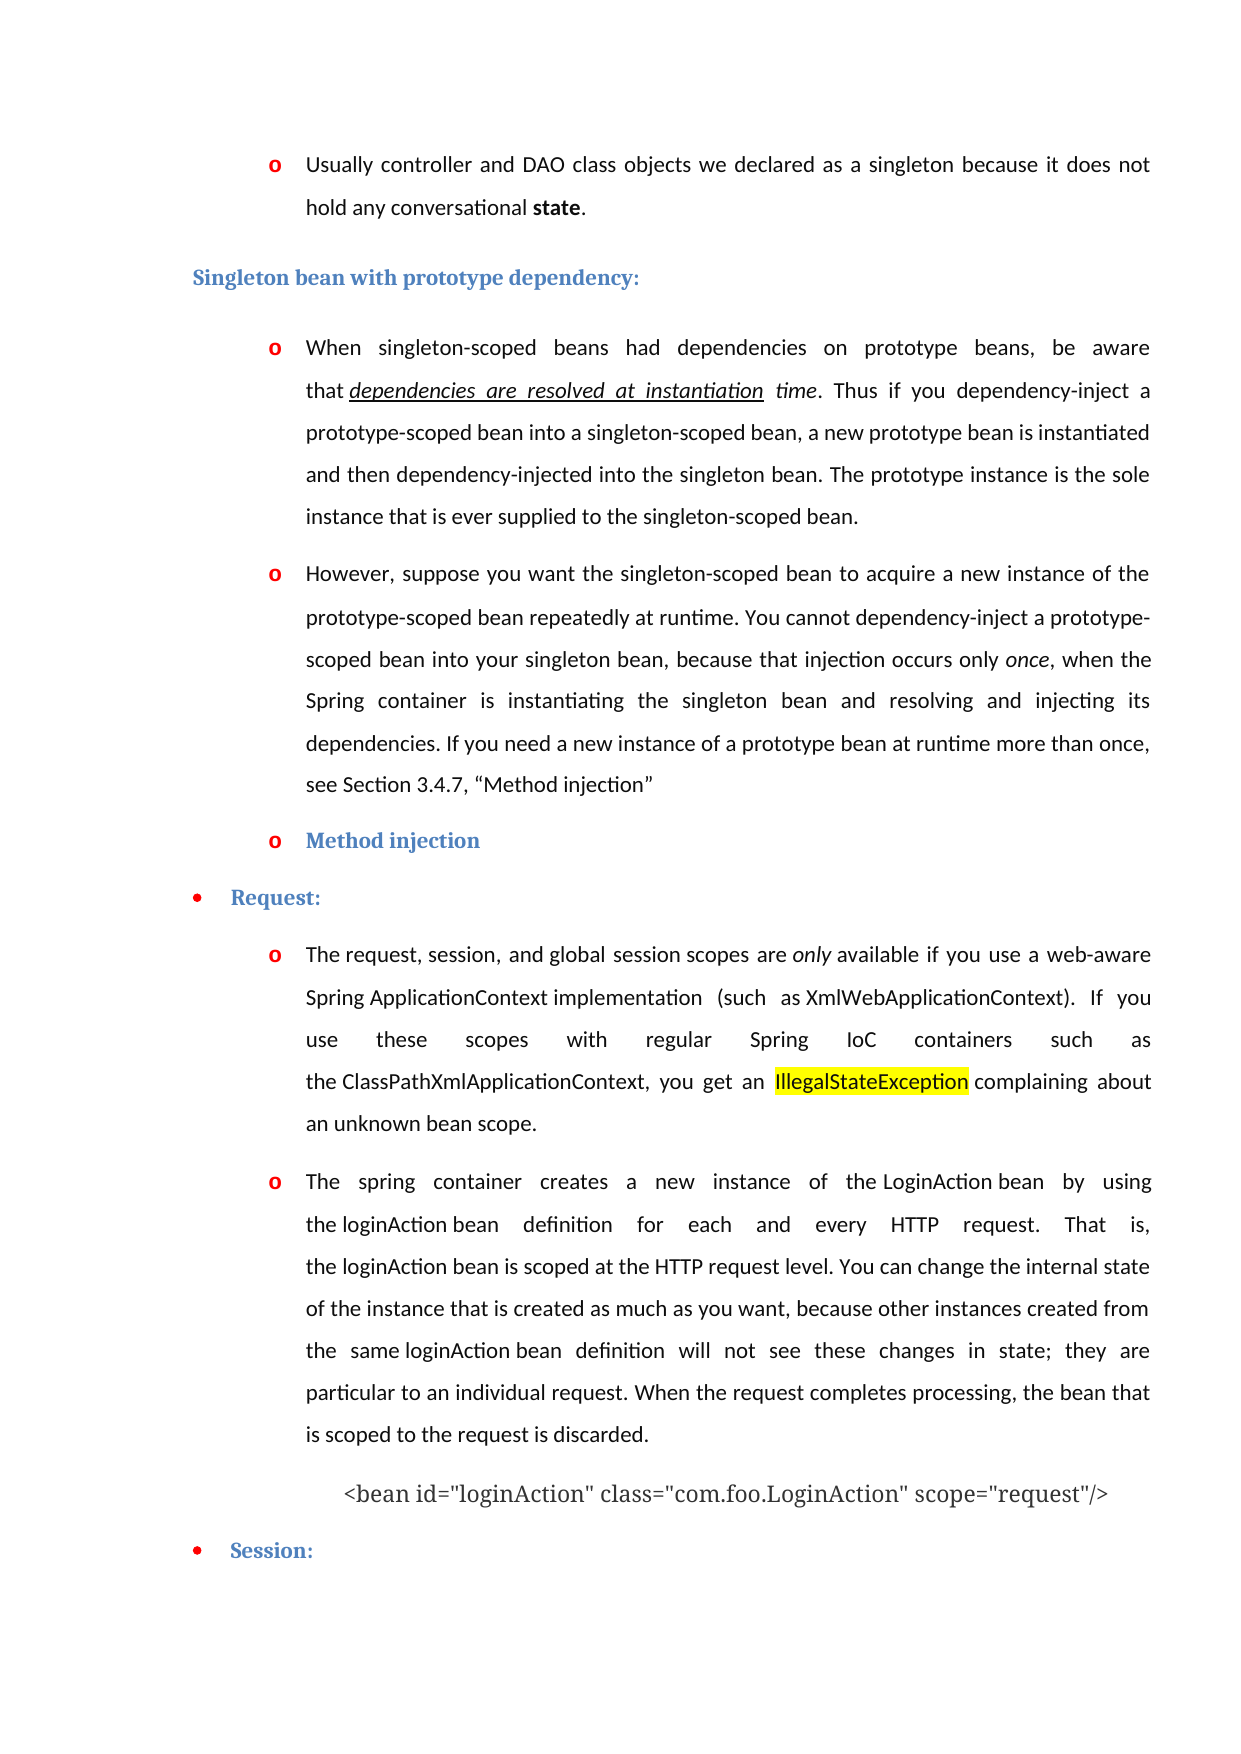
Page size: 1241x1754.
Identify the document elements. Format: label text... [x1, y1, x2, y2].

list However, suppose you want the singleton-scoped bean to acquire a new instance of the prototype-scoped bean repeatedly at runtime. You cannot dependency-inject a prototype-scoped bean into your singleton bean, because that injection occurs only once, when the Spring container is instantiating the singleton bean and resolving and injecting its dependencies. If you need a new instance of a prototype bean at runtime more than once, see Section 3.4.7, “Method injection” [268, 559, 1152, 799]
list The spring container creates a new instance of the LoginAction bean by using the loginAction bean definition for each and every HTTP request. That is, the loginAction bean is scoped at the HTTP request level. You can change the internal state of the instance that is created as much as you want, because other instances created from the same loginAction bean definition will not see these changes in state; they are particular to an individual request. When the request completes processing, the bean that is scoped to the request is discarded. [268, 1167, 1152, 1448]
list Usually controller and DAO class objects we declared as a singleton because it does not hold any conversational state. [268, 150, 1152, 221]
list When singleton-scoped beans had dependencies on prototype beans, be aware that dependencies are resolved at instantiation time. Thus if you dependency-inject a prototype-scoped bean into a singleton-scoped bean, a new prototype bean is instantiated and then dependency-injected into the singleton bean. The prototype instance is the sole instance that is ever supplied to the singleton-scoped bean. [268, 333, 1152, 530]
list Session: [193, 1538, 1152, 1564]
text <bean id="loginAction" class="com.foo.LoginAction" scope="request"/> [268, 1477, 1152, 1509]
list Request: [193, 885, 1152, 911]
list The request, session, and global session scopes are only available if you use a web-aware Spring ApplicationContext implementation (such as XmlWebApplicationContext). If you use these scopes with regular Spring IoC containers such as the ClassPathXmlApplicationContext, you get an IllegalStateException complaining about an unknown bean scope. [268, 940, 1152, 1137]
list Method injection [268, 828, 1152, 856]
text Singleton bean with prototype dependency: [193, 264, 1152, 291]
